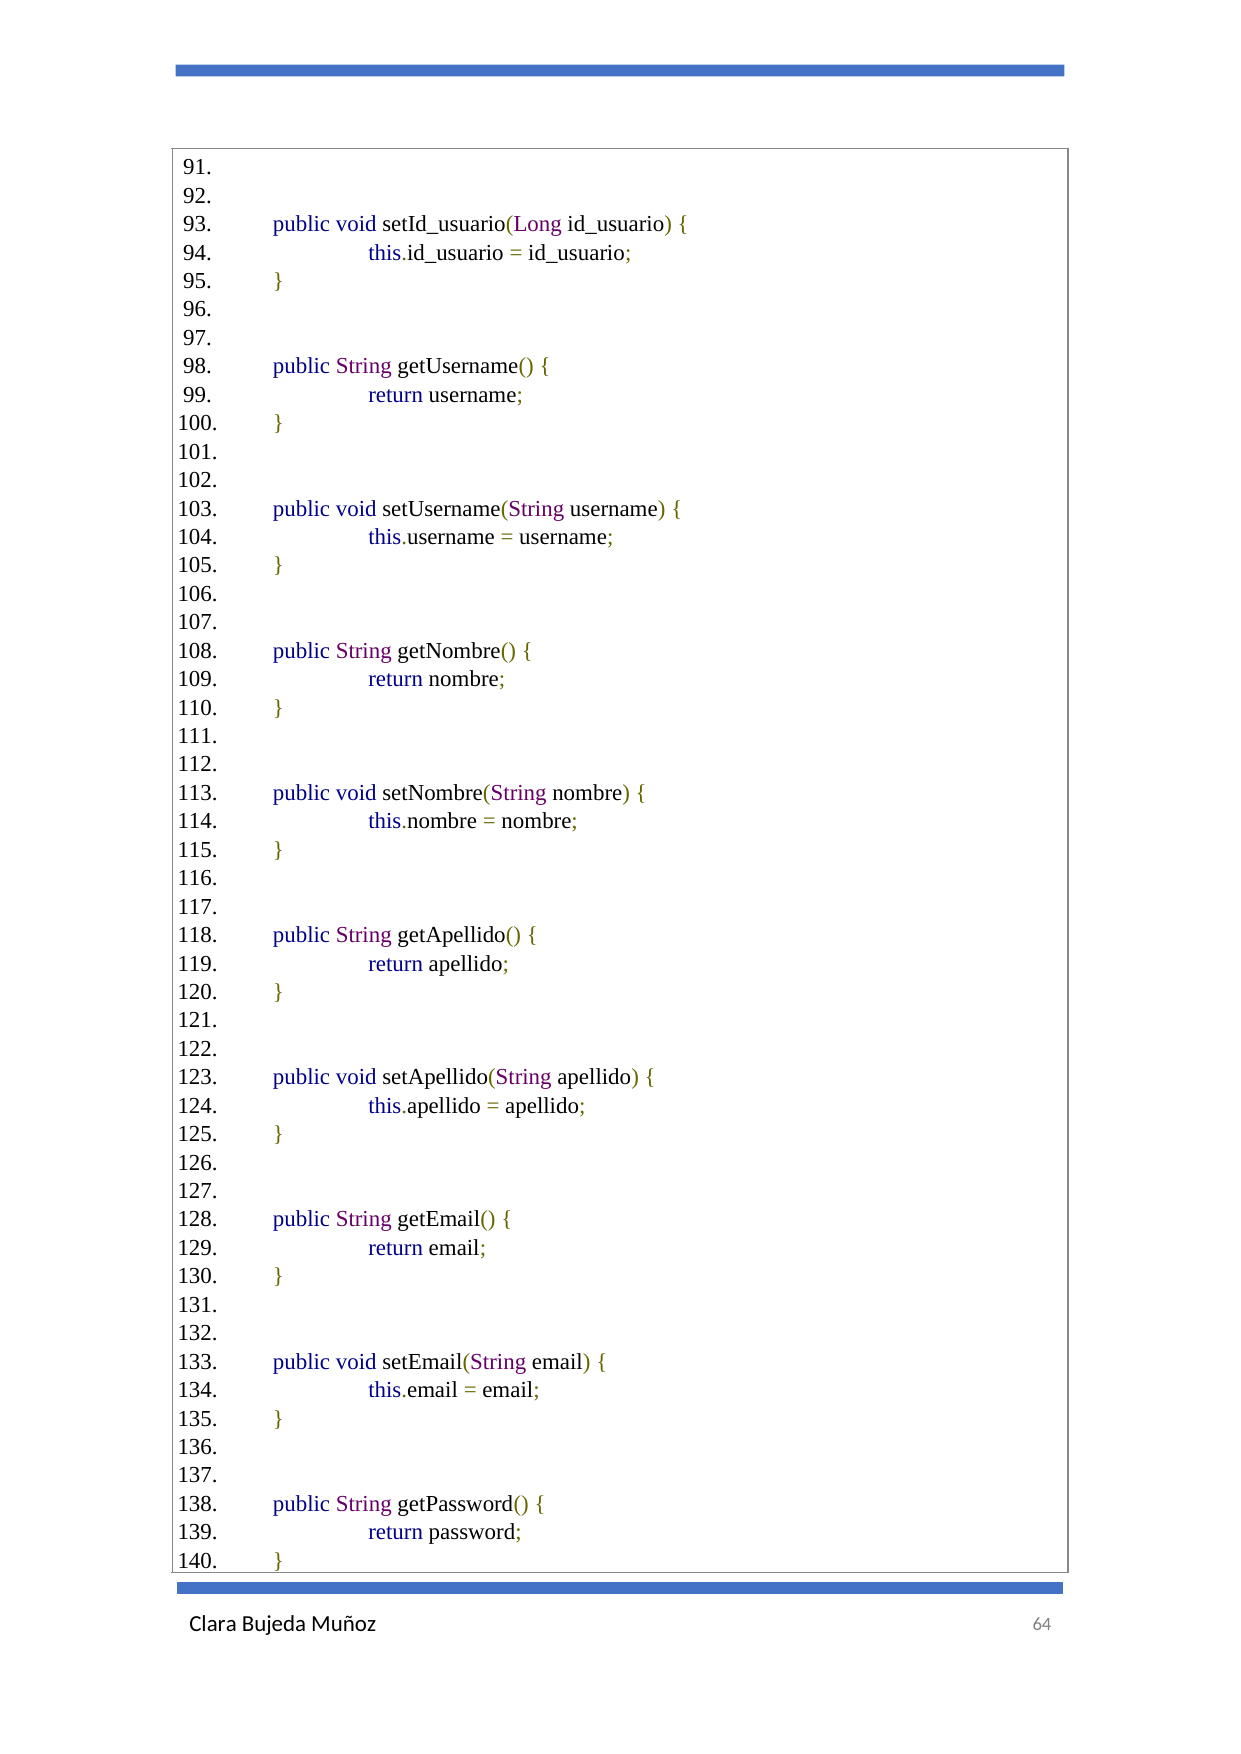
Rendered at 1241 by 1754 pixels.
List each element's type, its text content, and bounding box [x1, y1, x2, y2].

text 126. [173, 1143, 1067, 1171]
text 130. } [173, 1257, 1067, 1285]
text 121. [173, 1001, 1067, 1029]
text 97. [173, 318, 1067, 347]
text 136. [173, 1427, 1067, 1456]
text 96. [173, 290, 1067, 318]
text 139. return password; [173, 1513, 1067, 1541]
text 107. [173, 603, 1067, 631]
text 109. return nombre; [173, 659, 1067, 688]
text 101. [173, 432, 1067, 460]
text 104. this.username = username; [173, 517, 1067, 546]
text 114. this.nombre = nombre; [173, 802, 1067, 830]
text 95. } [173, 261, 1067, 290]
text 123. public void setApellido(String apellido) { [173, 1058, 1067, 1086]
text 118. public String getApellido() { [173, 915, 1067, 944]
text 128. public String getEmail() { [173, 1200, 1067, 1228]
text 113. public void setNombre(String nombre) { [173, 773, 1067, 802]
text 133. public void setEmail(String email) { [173, 1342, 1067, 1370]
text 132. [173, 1313, 1067, 1342]
text 110. } [173, 688, 1067, 716]
text 140. } [173, 1541, 1067, 1572]
text 124. this.apellido = apellido; [173, 1086, 1067, 1114]
text 92. [173, 176, 1067, 204]
text 127. [173, 1171, 1067, 1200]
text 93. public void setId_usuario(Long id_usuario) { [173, 204, 1067, 233]
text 111. [173, 716, 1067, 745]
text 138. public String getPassword() { [173, 1484, 1067, 1513]
text 102. [173, 460, 1067, 489]
text 91. [173, 149, 1067, 176]
text 115. } [173, 830, 1067, 858]
text 125. } [173, 1114, 1067, 1143]
text 135. } [173, 1399, 1067, 1427]
text 99. return username; [173, 375, 1067, 403]
text 134. this.email = email; [173, 1370, 1067, 1399]
text 120. } [173, 972, 1067, 1001]
text 137. [173, 1456, 1067, 1484]
text 119. return apellido; [173, 944, 1067, 972]
text 129. return email; [173, 1228, 1067, 1257]
text 108. public String getNombre() { [173, 631, 1067, 659]
text 106. [173, 574, 1067, 603]
text 103. public void setUsername(String username) { [173, 489, 1067, 517]
text 112. [173, 745, 1067, 773]
text 122. [173, 1029, 1067, 1058]
text 100. } [173, 403, 1067, 432]
text 94. this.id_usuario = id_usuario; [173, 233, 1067, 261]
text 131. [173, 1285, 1067, 1313]
text 116. [173, 858, 1067, 887]
text 98. public String getUsername() { [173, 347, 1067, 375]
text 105. } [173, 546, 1067, 574]
text 117. [173, 887, 1067, 915]
